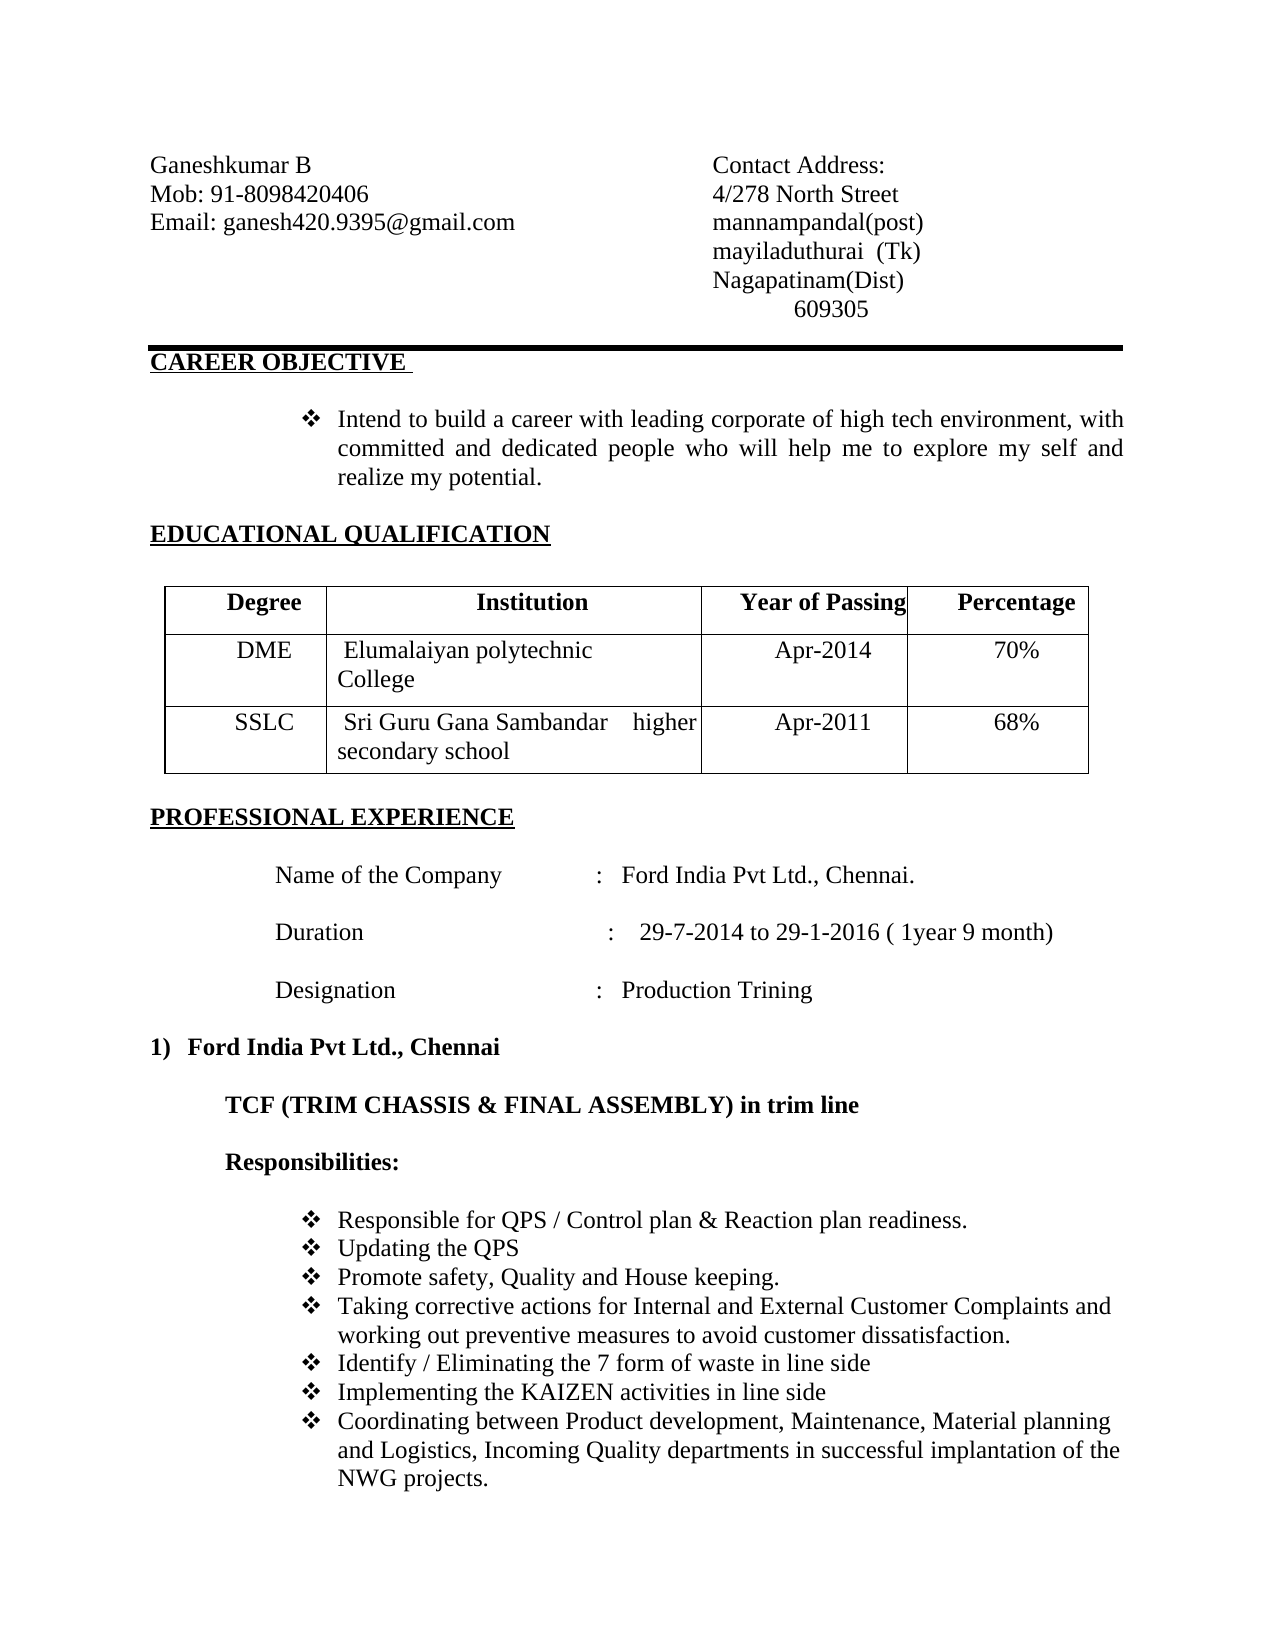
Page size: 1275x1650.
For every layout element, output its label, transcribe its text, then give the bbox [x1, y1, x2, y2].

text Responsibilities: [187, 1147, 1087, 1176]
text Ganeshkumar B Contact Address: [150, 150, 1125, 179]
list Coordinating between Product development, Maintenance, Material planning and Logistics, Incoming Quality departments in successful implantation of the NWG projects. [300, 1406, 1125, 1492]
list Implementing the KAIZEN activities in line side [300, 1377, 1125, 1406]
text TCF (TRIM CHASSIS & FINAL ASSEMBLY) in trim line [187, 1090, 1087, 1118]
list Updating the QPS [300, 1233, 1125, 1262]
table_cell 70% [908, 635, 1088, 706]
list Intend to build a career with leading corporate of high tech environment, with committed and dedicated people who will help me to explore my self and realize my potential. [300, 404, 1125, 490]
text Mob: 91-8098420406 4/278 North Street [150, 179, 1125, 207]
table_cell SSLC [166, 707, 326, 772]
table_header Percentage [908, 587, 1088, 634]
table_cell Apr-2014 [702, 635, 907, 706]
text Email: ganesh420.9395@gmail.com mannampandal(post) [150, 207, 1125, 236]
table_cell Apr-2011 [702, 707, 907, 772]
text EDUCATIONAL QUALIFICATION [150, 519, 1125, 548]
text Duration : 29-7-2014 to 29-1-2016 ( 1year 9 month) [150, 917, 1125, 946]
list Promote safety, Quality and House keeping. [300, 1262, 1125, 1291]
text PROFESSIONAL EXPERIENCE [150, 802, 1125, 831]
list Ford India Pvt Ltd., Chennai [150, 1032, 1125, 1061]
table_cell Sri Guru Gana Sambandar higher secondary school [327, 707, 701, 772]
text mayiladuthurai (Tk) Nagapatinam(Dist) 609305 [150, 236, 1125, 322]
table_header Year of Passing [702, 587, 907, 634]
table_cell DME [166, 635, 326, 706]
list Taking corrective actions for Internal and External Customer Complaints and working out preventive measures to avoid customer dissatisfaction. [300, 1291, 1125, 1348]
text Name of the Company : Ford India Pvt Ltd., Chennai. [150, 860, 1125, 888]
list Identify / Eliminating the 7 form of waste in line side [300, 1348, 1125, 1377]
text Designation : Production Trining [150, 975, 1125, 1003]
table_cell 68% [908, 707, 1088, 772]
text CAREER OBJECTIVE [150, 347, 1125, 375]
list Responsible for QPS / Control plan & Reaction plan readiness. [300, 1205, 1125, 1233]
table_header Degree [166, 587, 326, 634]
table_cell Elumalaiyan polytechnic College [327, 635, 701, 706]
table_header Institution [327, 587, 701, 634]
